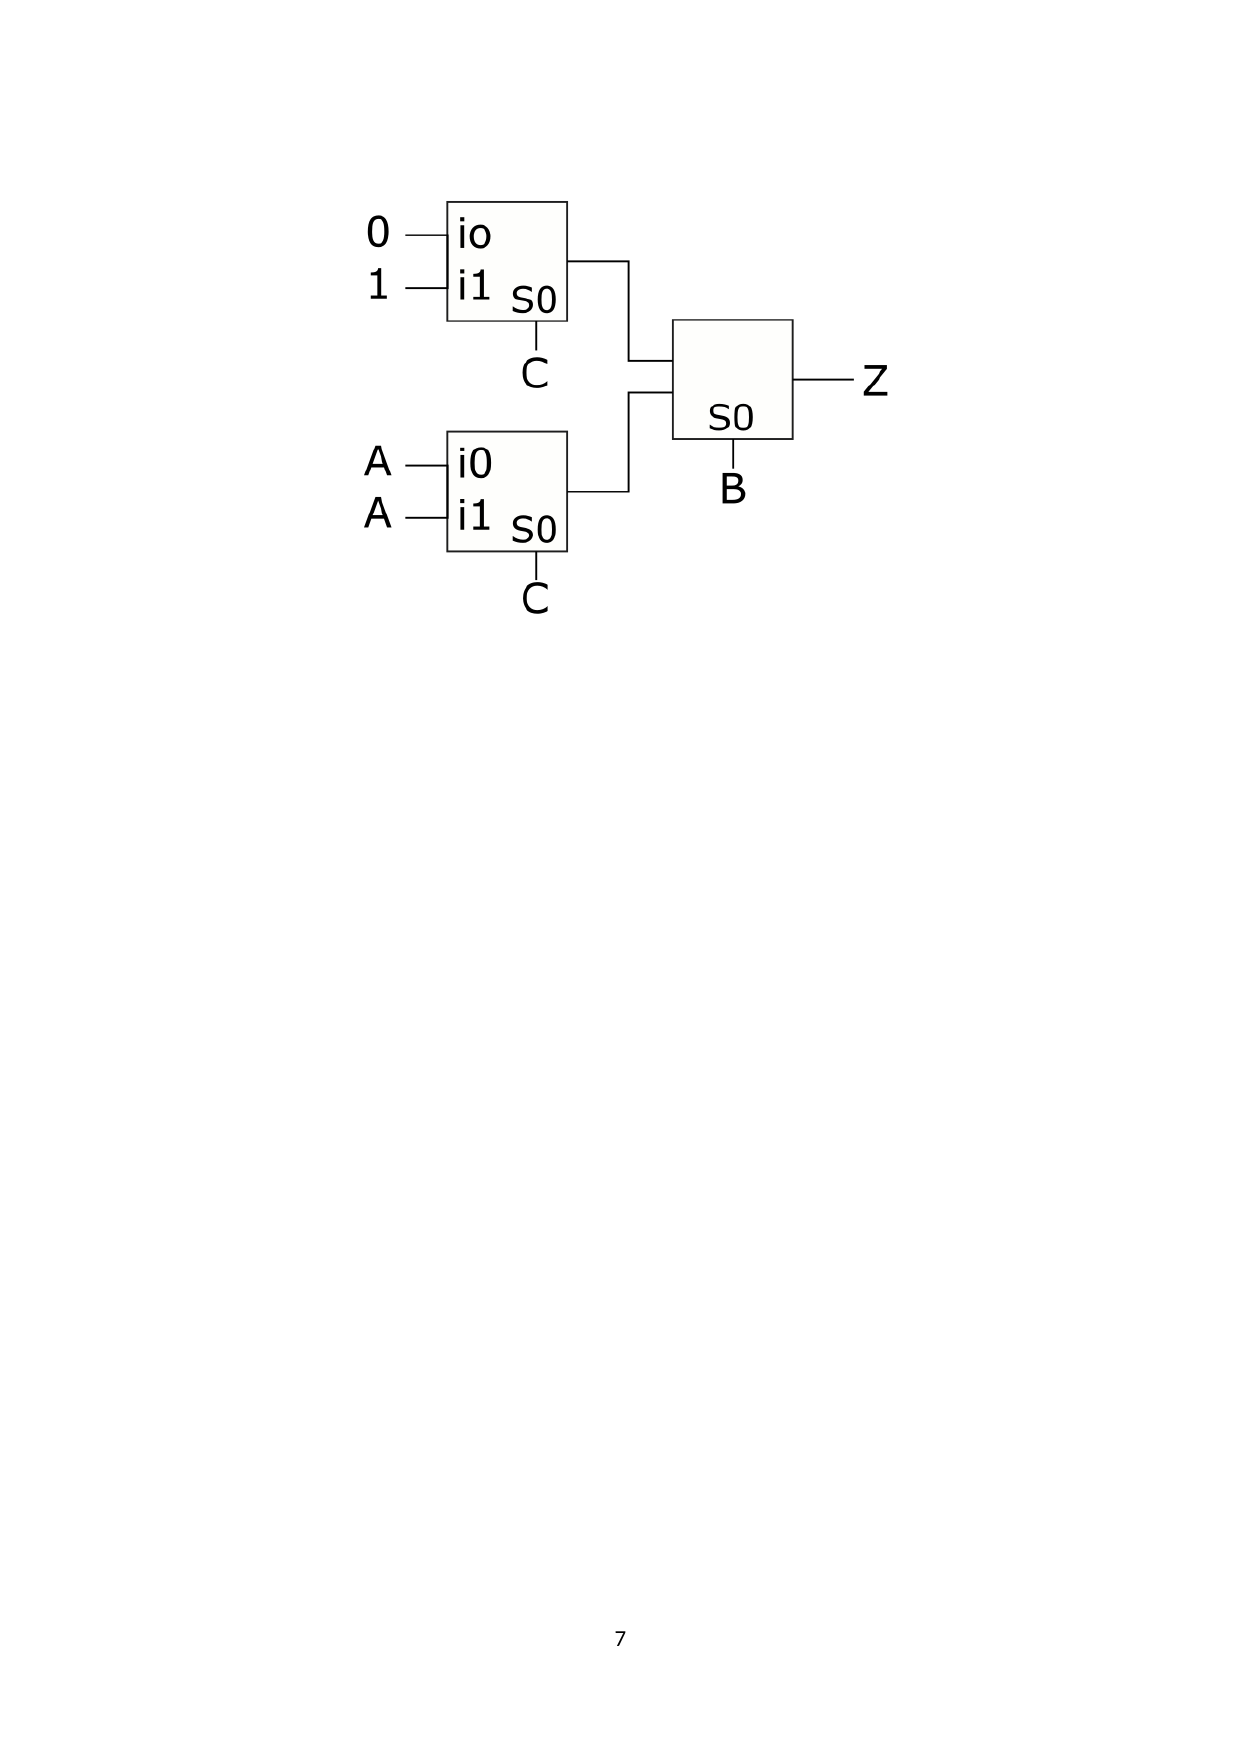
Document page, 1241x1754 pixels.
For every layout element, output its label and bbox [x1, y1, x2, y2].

picture [298, 150, 942, 664]
